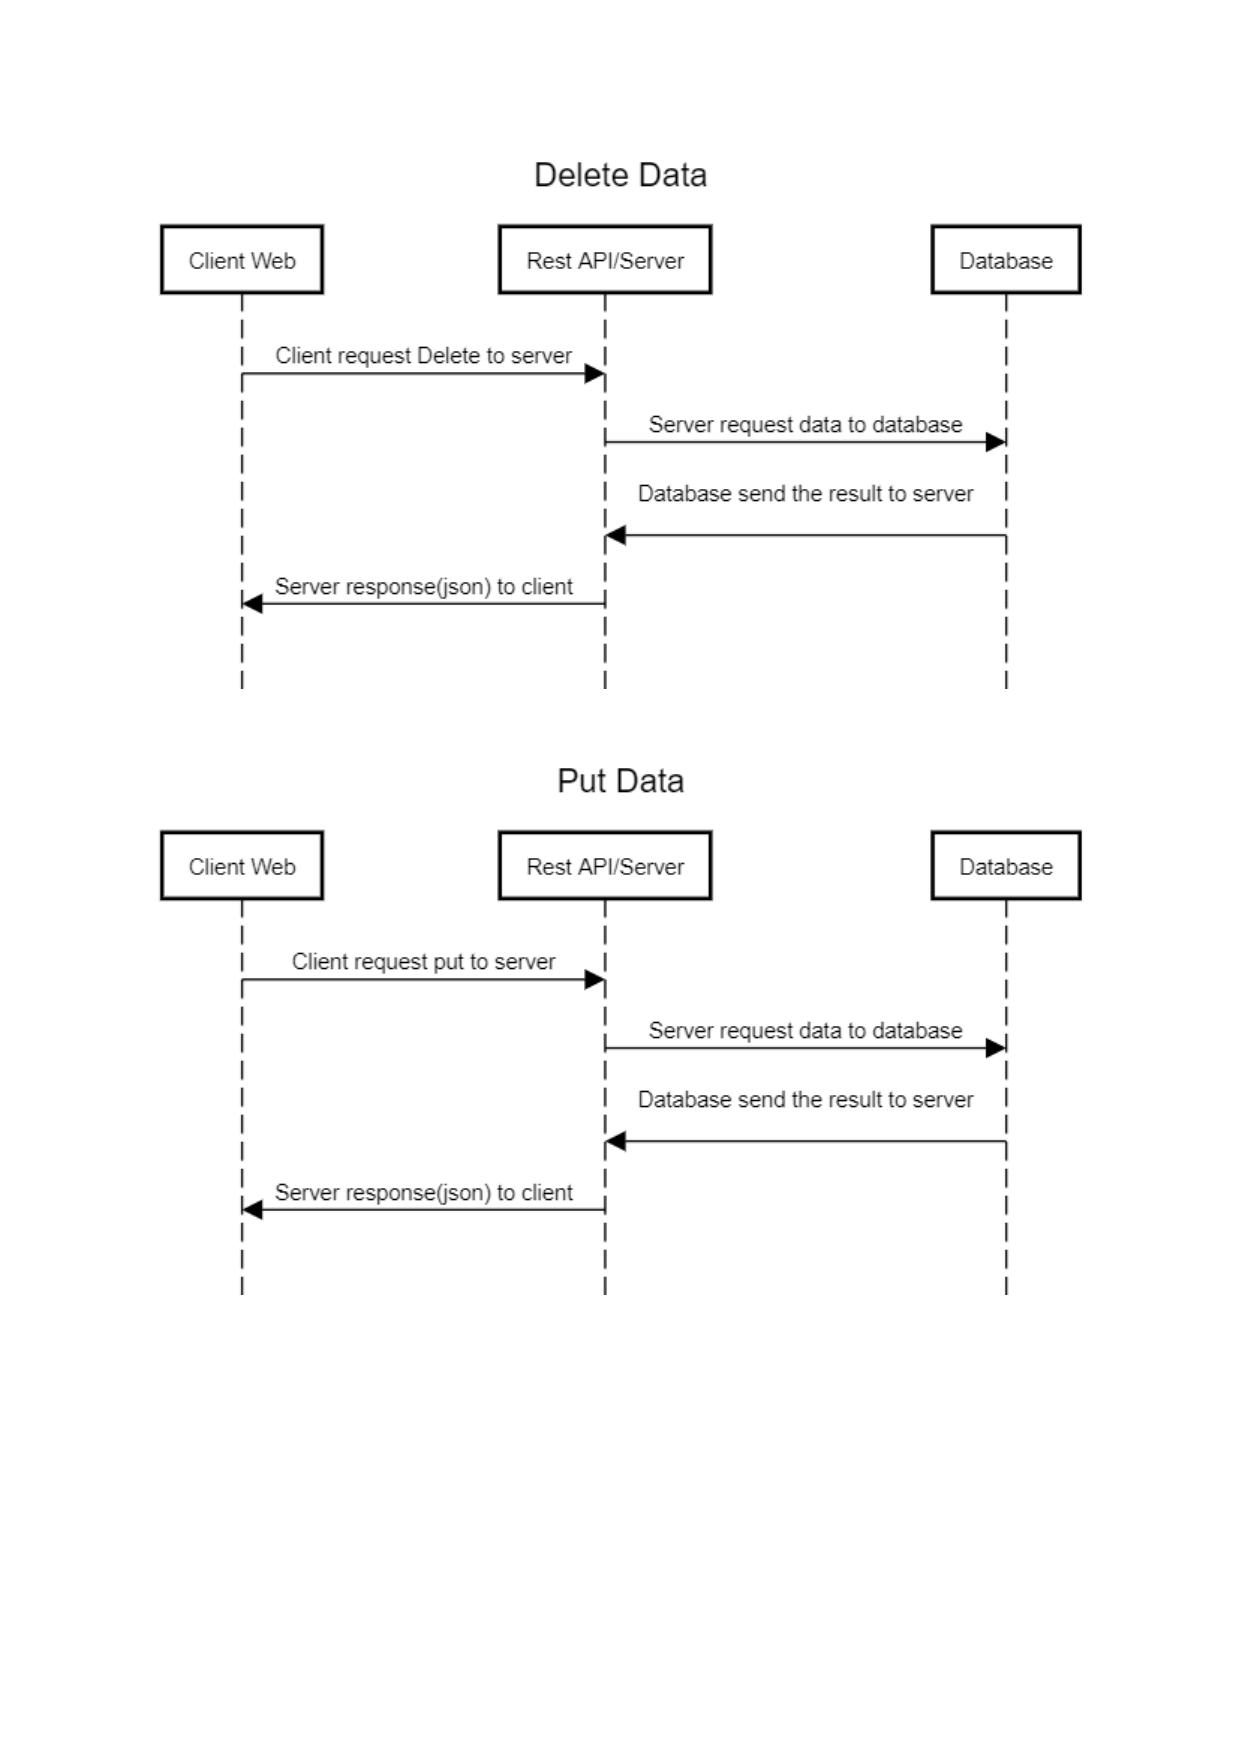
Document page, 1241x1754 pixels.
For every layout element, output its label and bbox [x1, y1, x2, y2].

picture [150, 755, 1091, 1295]
picture [150, 150, 1090, 689]
